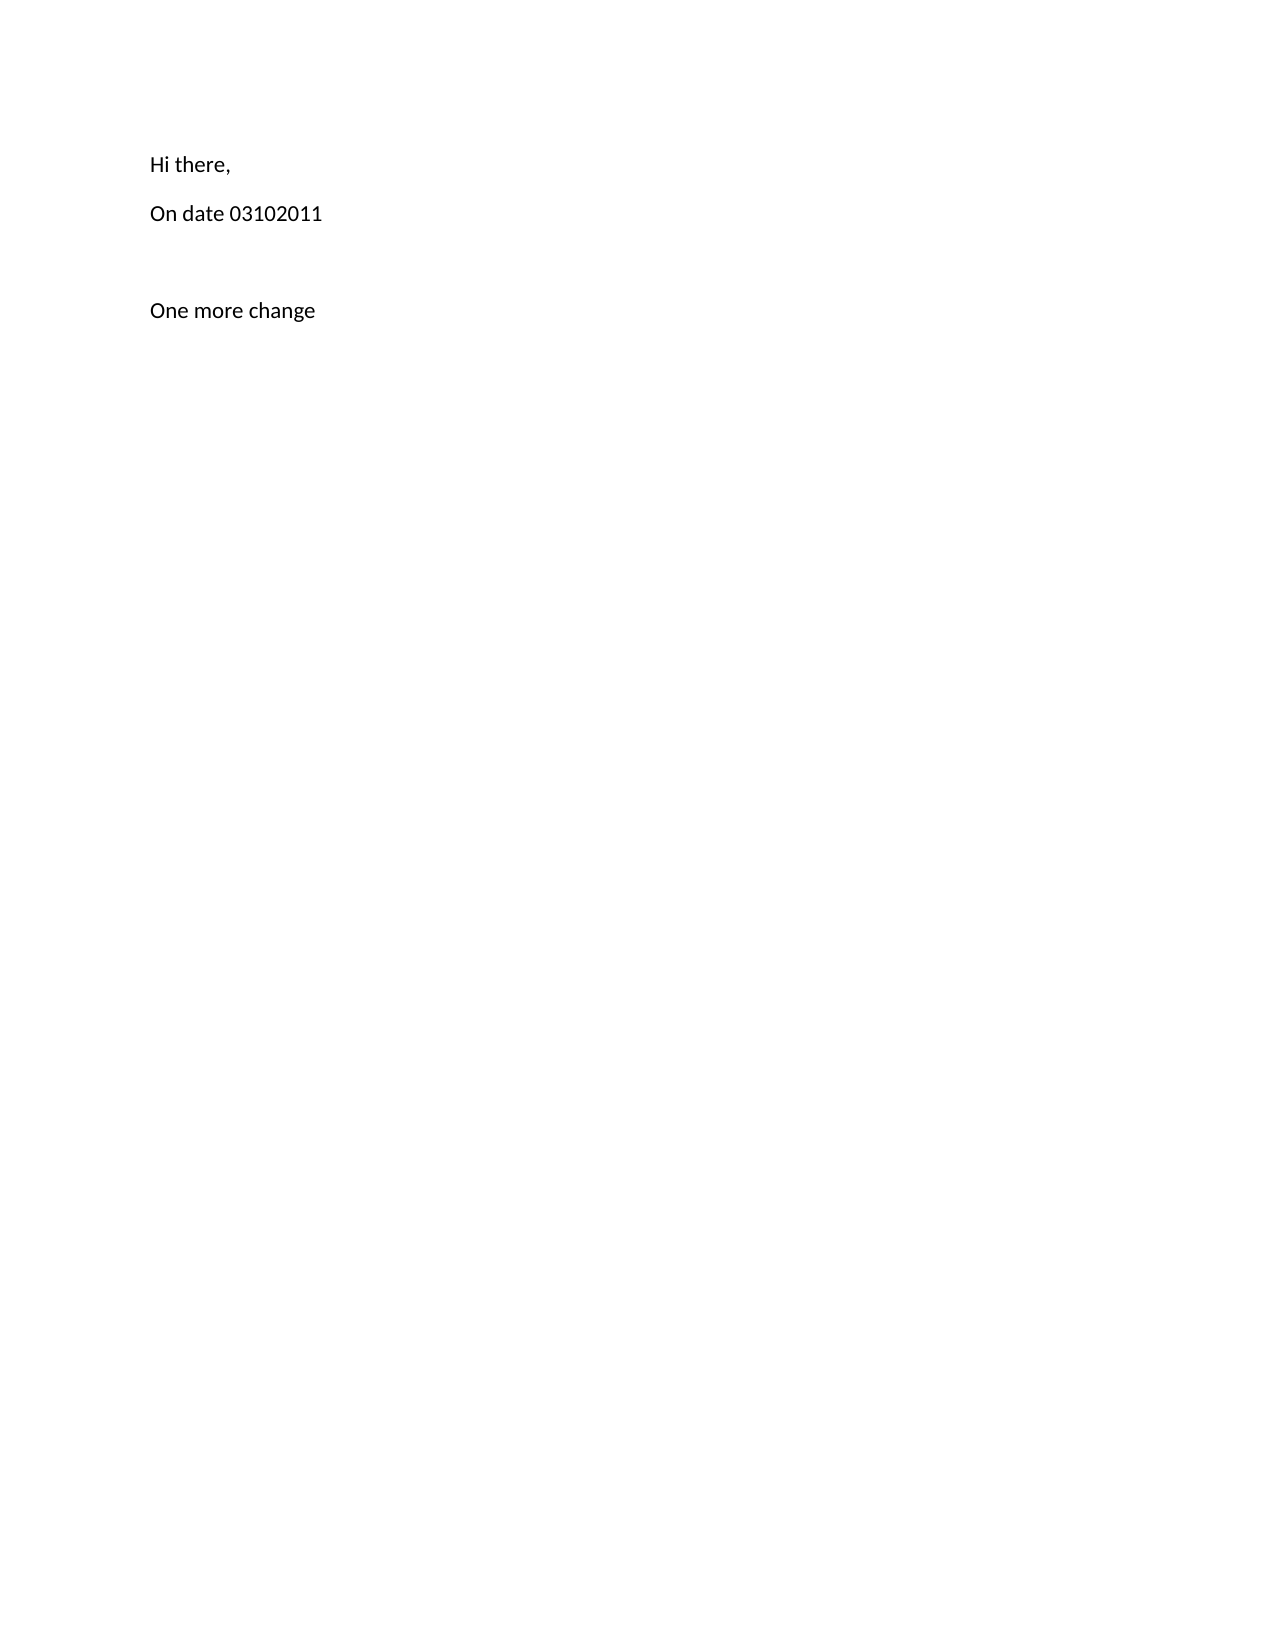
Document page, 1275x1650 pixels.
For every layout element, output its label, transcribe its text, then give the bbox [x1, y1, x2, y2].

text One more change [150, 297, 1125, 324]
text Hi there, [150, 150, 1125, 178]
text On date 03102011 [150, 199, 1125, 227]
